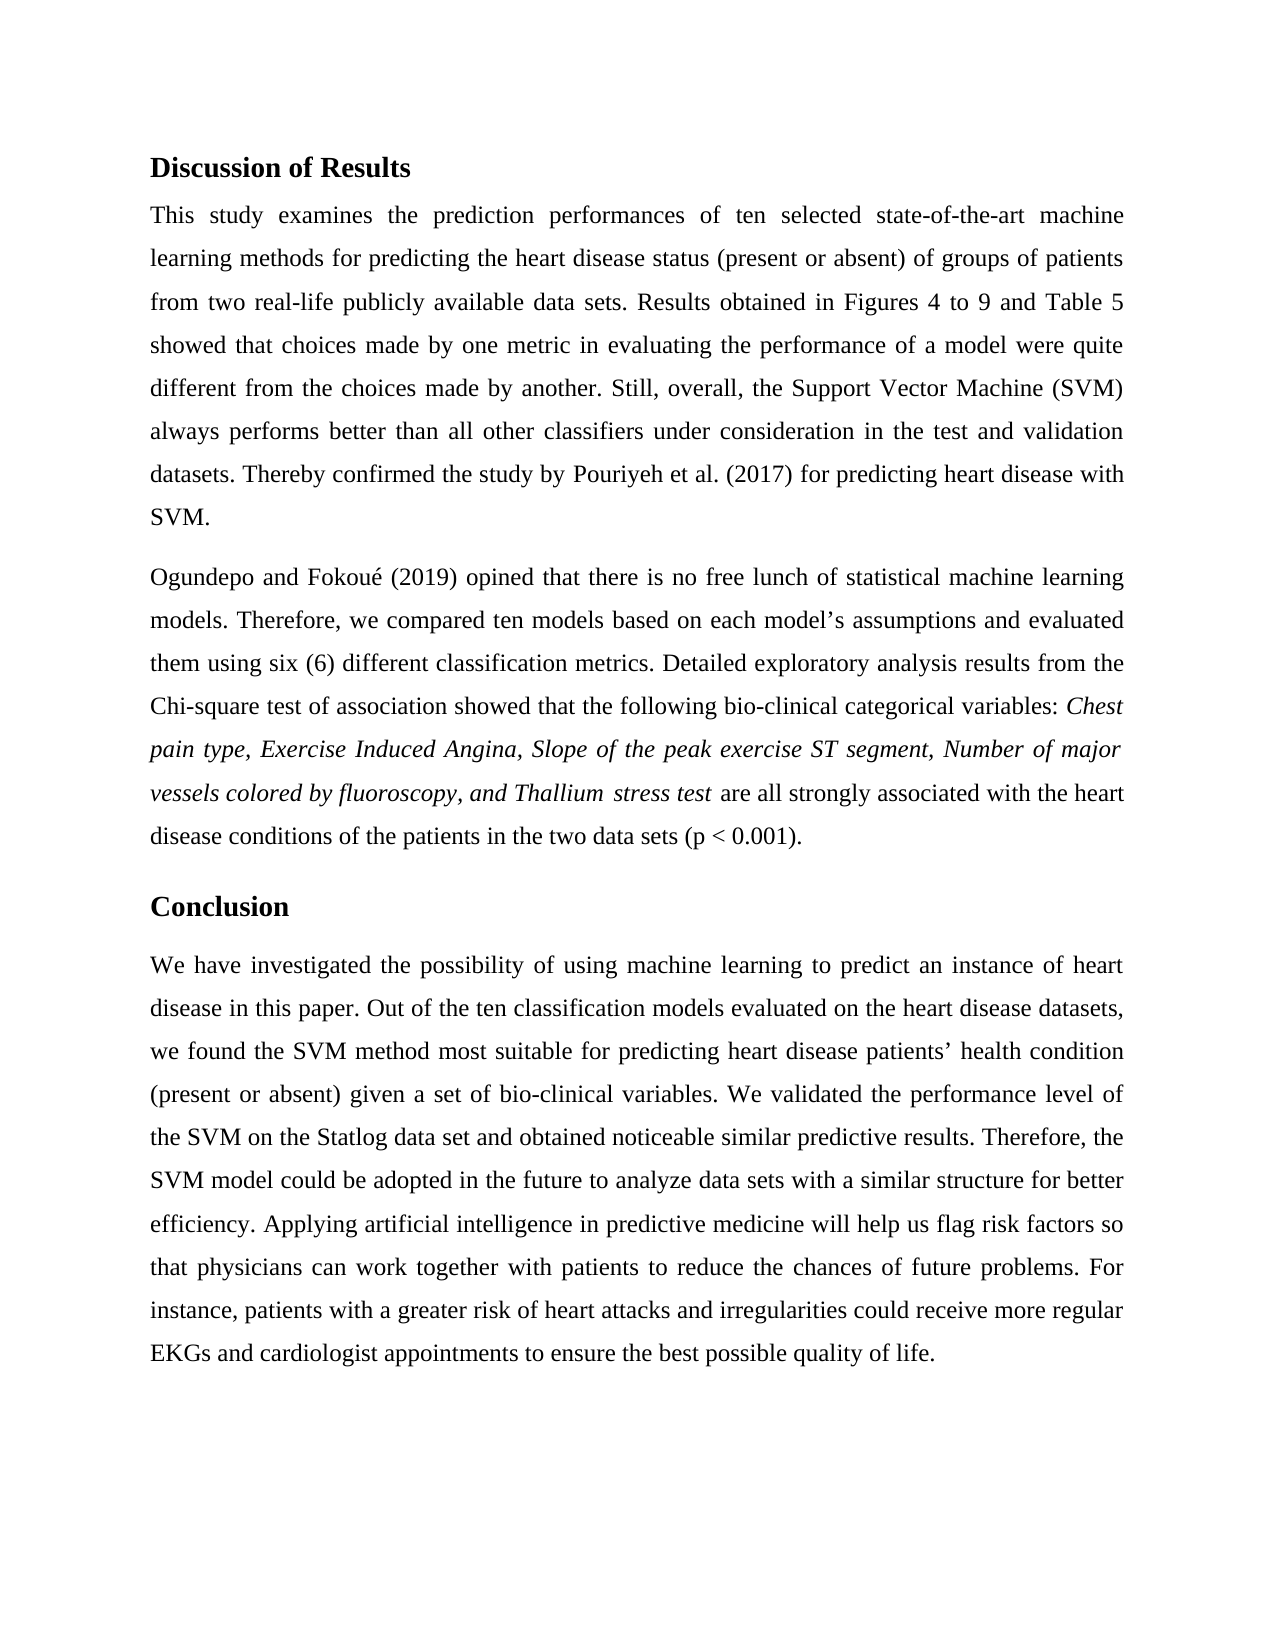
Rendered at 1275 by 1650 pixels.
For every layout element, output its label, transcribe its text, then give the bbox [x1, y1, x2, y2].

text We have investigated the possibility of using machine learning to predict an instance of heart disease in this paper. Out of the ten classification models evaluated on the heart disease datasets, we found the SVM method most suitable for predicting heart disease patients’ health condition (present or absent) given a set of bio-clinical variables. We validated the performance level of the SVM on the Statlog data set and obtained noticeable similar predictive results. Therefore, the SVM model could be adopted in the future to analyze data sets with a similar structure for better efficiency. Applying artificial intelligence in predictive medicine will help us flag risk factors so that physicians can work together with patients to reduce the chances of future problems. For instance, patients with a greater risk of heart attacks and irregularities could receive more regular EKGs and cardiologist appointments to ensure the best possible quality of life. [150, 950, 1125, 1367]
text This study examines the prediction performances of ten selected state-of-the-art machine learning methods for predicting the heart disease status (present or absent) of groups of patients from two real-life publicly available data sets. Results obtained in Figures 4 to 9 and Table 5 showed that choices made by one metric in evaluating the performance of a model were quite different from the choices made by another. Still, overall, the Support Vector Machine (SVM) always performs better than all other classifiers under consideration in the test and validation datasets. Thereby confirmed the study by Pouriyeh et al. (2017) for predicting heart disease with SVM. [150, 200, 1125, 531]
text Ogundepo and Fokoué (2019) opined that there is no free lunch of statistical machine learning models. Therefore, we compared ten models based on each model’s assumptions and evaluated them using six (6) different classification metrics. Detailed exploratory analysis results from the Chi-square test of association showed that the following bio-clinical categorical variables: Chest pain type, Exercise Induced Angina, Slope of the peak exercise ST segment, Number of major vessels colored by fluoroscopy, and Thallium stress test are all strongly associated with the heart disease conditions of the patients in the two data sets (p < 0.001). [150, 562, 1125, 849]
subtitle Conclusion [150, 889, 1125, 922]
subtitle Discussion of Results [150, 150, 1125, 183]
